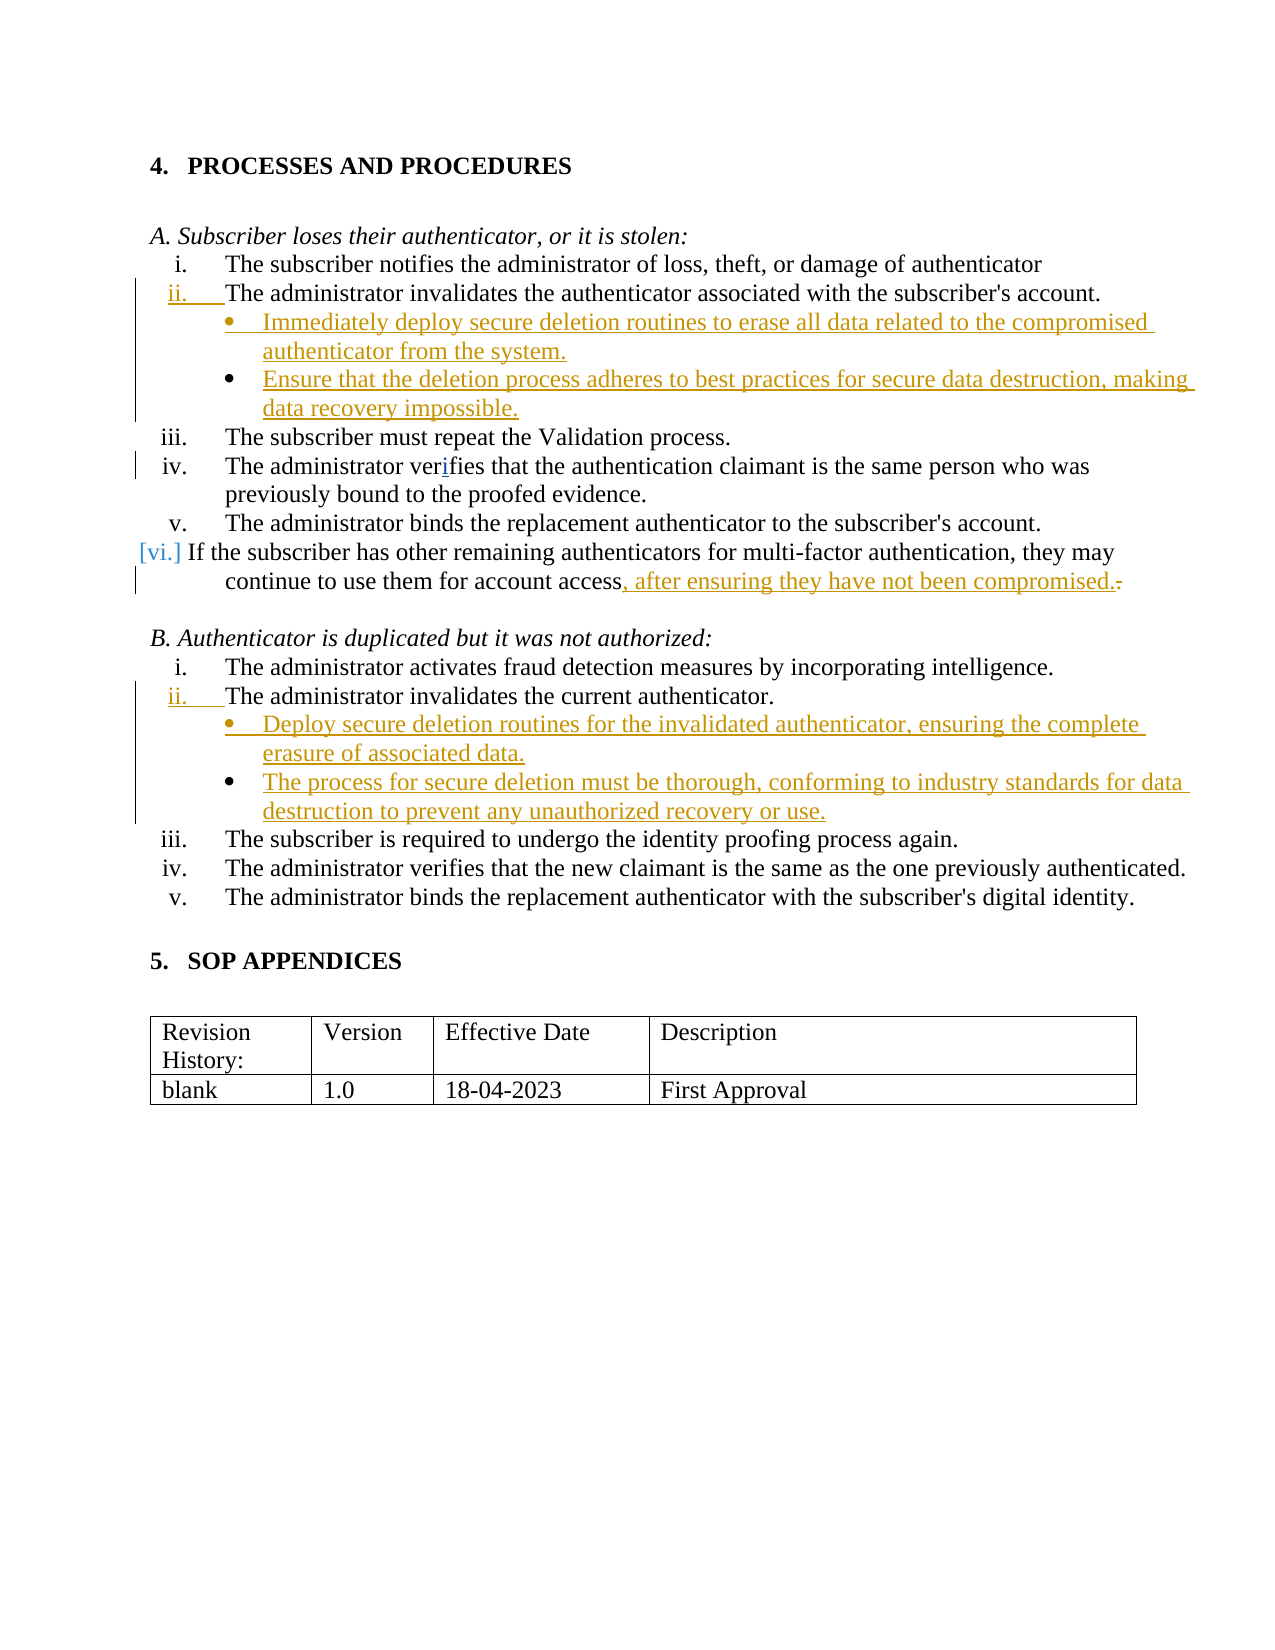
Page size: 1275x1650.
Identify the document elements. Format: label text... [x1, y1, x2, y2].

subtitle SOP APPENDICES [150, 946, 1196, 974]
table_cell blank [151, 1075, 311, 1104]
table_header Version [312, 1017, 433, 1074]
subtitle PROCESSES AND PROCEDURES [150, 151, 1196, 208]
list If the subscriber has other remaining authenticators for multi-factor authentication, they may continue to use them for account access [187, 537, 1196, 623]
list The subscriber notifies the administrator of loss, theft, or damage of authenticator [187, 249, 1196, 278]
list The administrator invalidates the authenticator associated with the subscriber's account. [187, 278, 1196, 307]
list The administrator binds the replacement authenticator with the subscriber's digital identity. [187, 882, 1196, 911]
list The administrator binds the replacement authenticator to the subscriber's account. [187, 508, 1196, 537]
table_header Revision History: [151, 1017, 311, 1074]
table_cell First Approval [650, 1075, 1136, 1104]
table_header Effective Date [434, 1017, 649, 1074]
list The administrator activates fraud detection measures by incorporating intelligence. [187, 652, 1196, 681]
table_cell 1.0 [312, 1075, 433, 1104]
text A. Subscriber loses their authenticator, or it is stolen: [150, 221, 1196, 249]
list The administrator invalidates the current authenticator. [187, 681, 1196, 709]
list The administrator verifies that the new claimant is the same as the one previously authenticated. [187, 853, 1196, 882]
text B. Authenticator is duplicated but it was not authorized: [150, 623, 1196, 652]
list The administrator verfies that the authentication claimant is the same person who was previously bound to the proofed evidence. [187, 451, 1196, 508]
table_cell 18-04-2023 [434, 1075, 649, 1104]
list The subscriber is required to undergo the identity proofing process again. [187, 824, 1196, 853]
table_header Description [650, 1017, 1136, 1074]
list The subscriber must repeat the Validation process. [187, 422, 1196, 451]
